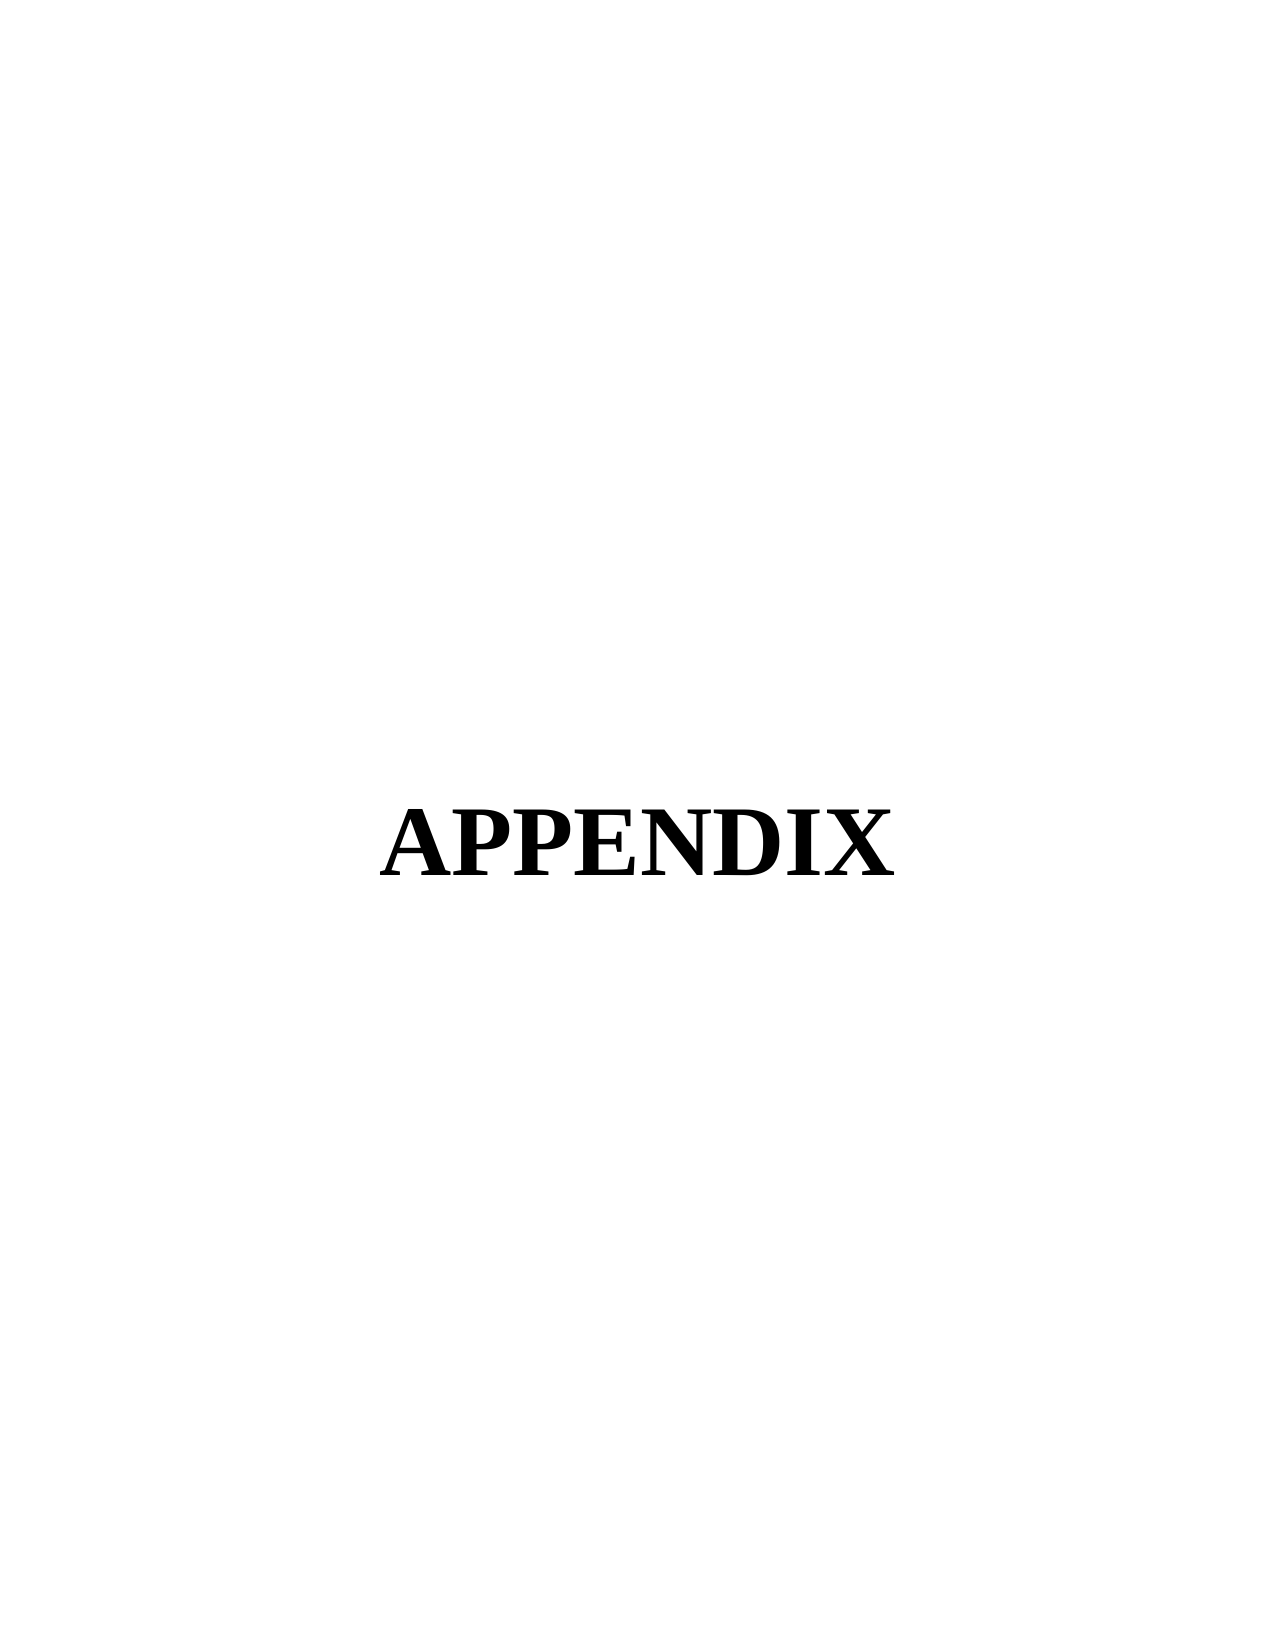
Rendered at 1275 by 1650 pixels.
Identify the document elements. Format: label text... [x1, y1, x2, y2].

text APPENDIX [150, 782, 1125, 897]
